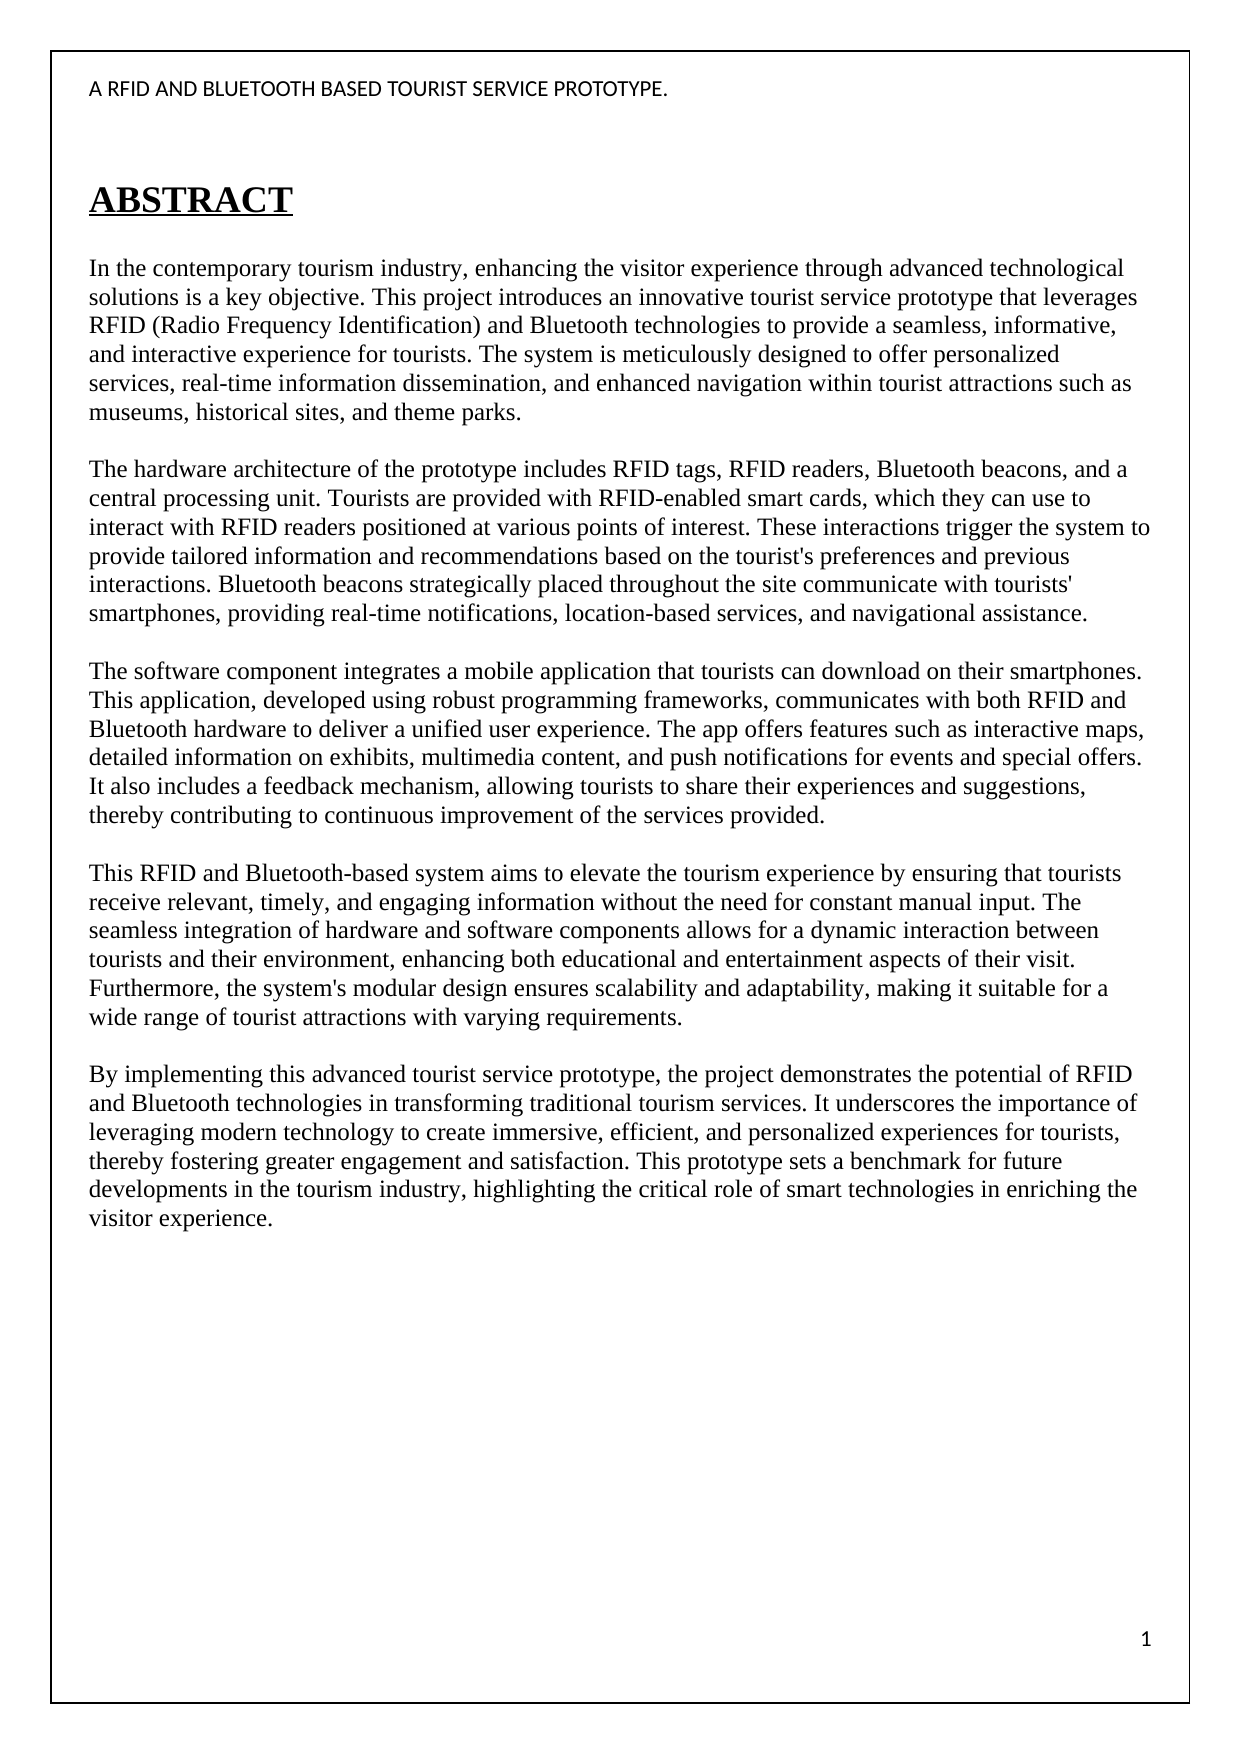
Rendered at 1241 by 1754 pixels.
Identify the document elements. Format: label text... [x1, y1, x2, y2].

text ABSTRACT [89, 177, 1075, 220]
text By implementing this advanced tourist service prototype, the project demonstrates the potential of RFID and Bluetooth technologies in transforming traditional tourism services. It underscores the importance of leveraging modern technology to create immersive, efficient, and personalized experiences for tourists, thereby fostering greater engagement and satisfaction. This prototype sets a benchmark for future developments in the tourism industry, highlighting the critical role of smart technologies in enriching the visitor experience. [89, 1059, 1152, 1232]
text The software component integrates a mobile application that tourists can download on their smartphones. This application, developed using robust programming frameworks, communicates with both RFID and Bluetooth hardware to deliver a unified user experience. The app offers features such as interactive maps, detailed information on exhibits, multimedia content, and push notifications for events and special offers. It also includes a feedback mechanism, allowing tourists to share their experiences and suggestions, thereby contributing to continuous improvement of the services provided. [89, 656, 1152, 829]
text In the contemporary tourism industry, enhancing the visitor experience through advanced technological solutions is a key objective. This project introduces an innovative tourist service prototype that leverages RFID (Radio Frequency Identification) and Bluetooth technologies to provide a seamless, informative, and interactive experience for tourists. The system is meticulously designed to offer personalized services, real-time information dissemination, and enhanced navigation within tourist attractions such as museums, historical sites, and theme parks. [89, 253, 1152, 425]
text This RFID and Bluetooth-based system aims to elevate the tourism experience by ensuring that tourists receive relevant, timely, and engaging information without the need for constant manual input. The seamless integration of hardware and software components allows for a dynamic interaction between tourists and their environment, enhancing both educational and entertainment aspects of their visit. Furthermore, the system's modular design ensures scalability and adaptability, making it suitable for a wide range of tourist attractions with varying requirements. [89, 858, 1152, 1030]
text The hardware architecture of the prototype includes RFID tags, RFID readers, Bluetooth beacons, and a central processing unit. Tourists are provided with RFID-enabled smart cards, which they can use to interact with RFID readers positioned at various points of interest. These interactions trigger the system to provide tailored information and recommendations based on the tourist's preferences and previous interactions. Bluetooth beacons strategically placed throughout the site communicate with tourists' smartphones, providing real-time notifications, location-based services, and navigational assistance. [89, 454, 1152, 627]
